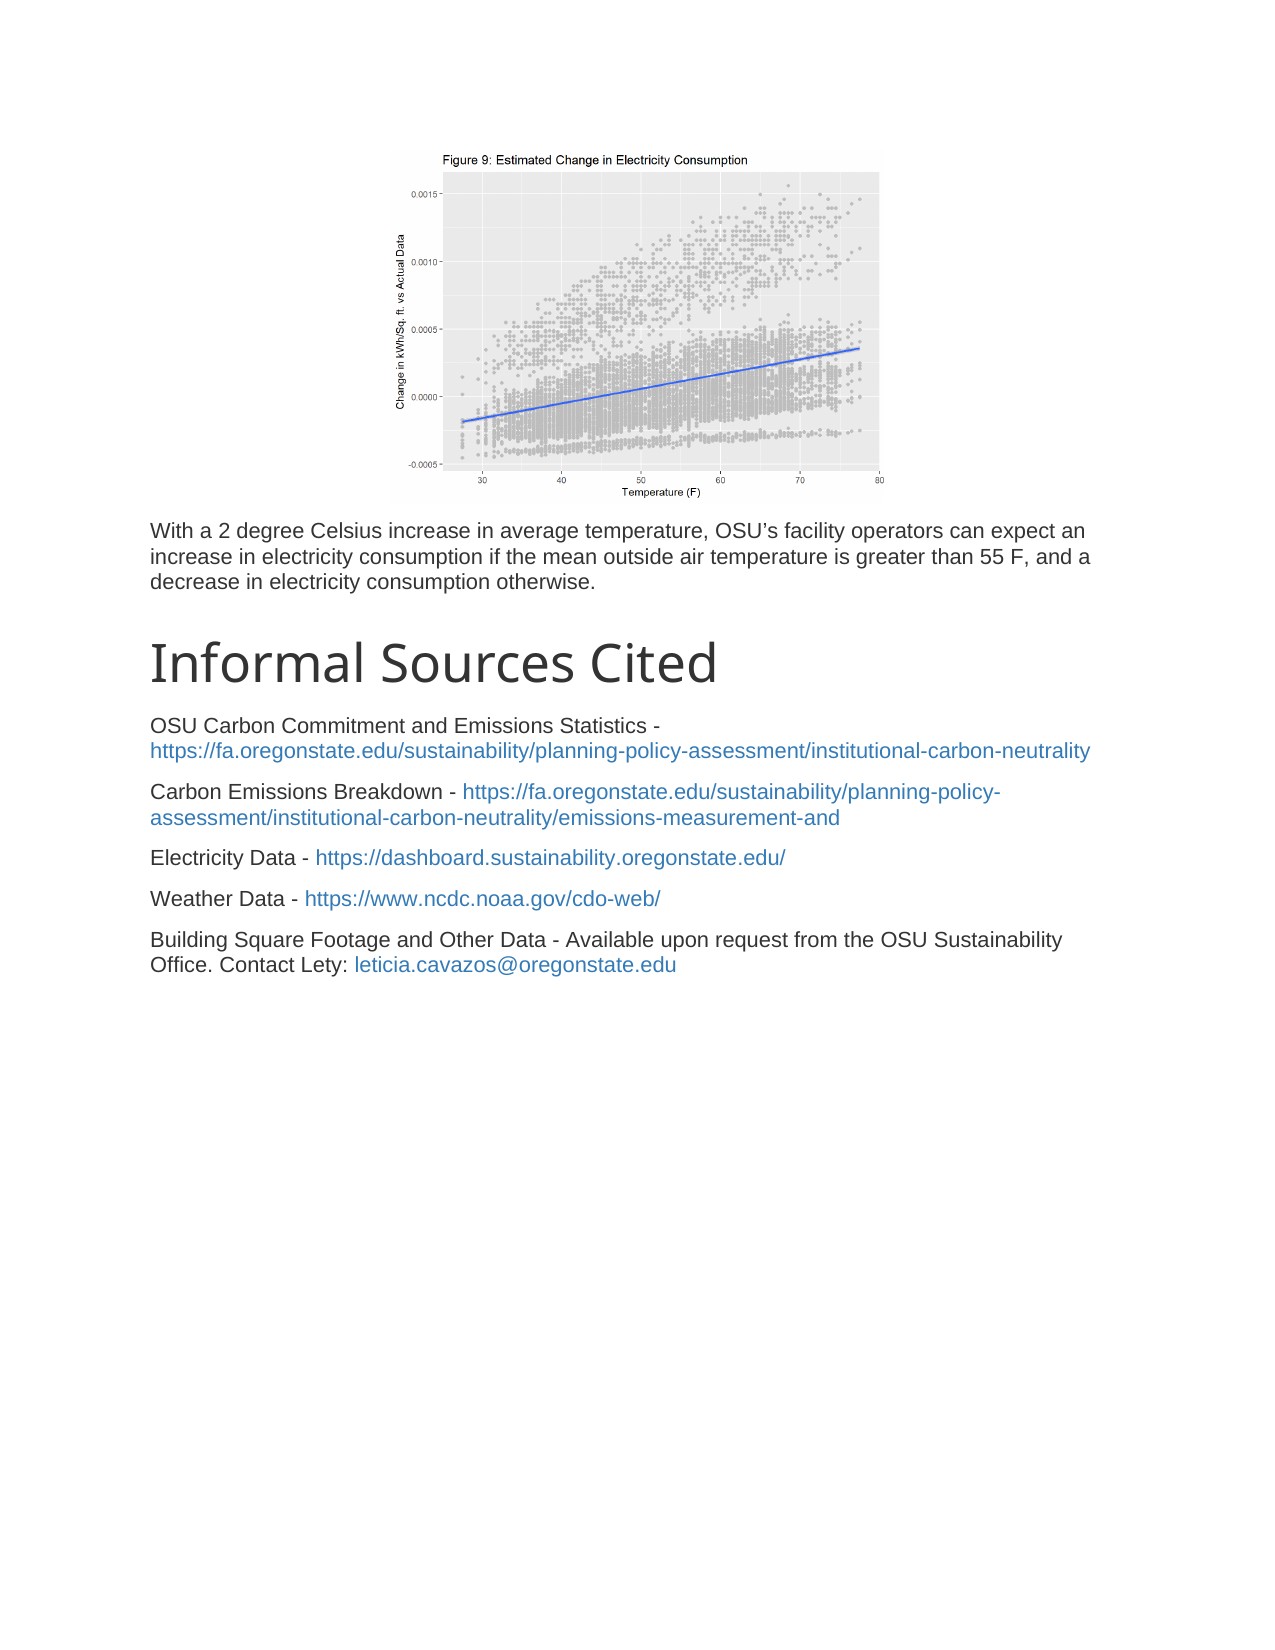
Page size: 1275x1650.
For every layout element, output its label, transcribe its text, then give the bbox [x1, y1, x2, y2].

text Carbon Emissions Breakdown - https://fa.oregonstate.edu/sustainability/planning-policy-assessment/institutional-carbon-neutrality/emissions-measurement-and [150, 779, 1125, 830]
text Building Square Footage and Other Data - Available upon request from the OSU Sustainability Office. Contact Lety: leticia.cavazos@oregonstate.edu [150, 927, 1125, 977]
text Weather Data - https://www.ncdc.noaa.gov/cdo-web/ [150, 886, 1125, 911]
text With a 2 degree Celsius increase in average temperature, OSU’s facility operators can expect an increase in electricity consumption if the mean outside air temperature is greater than 55 F, and a decrease in electricity consumption otherwise. [150, 518, 1125, 594]
subtitle Informal Sources Cited [150, 625, 1125, 698]
text Electricity Data - https://dashboard.sustainability.oregonstate.edu/ [150, 845, 1125, 871]
picture [390, 150, 885, 503]
text OSU Carbon Commitment and Emissions Statistics - https://fa.oregonstate.edu/sustainability/planning-policy-assessment/institutional-carbon-neutrality [150, 713, 1125, 764]
